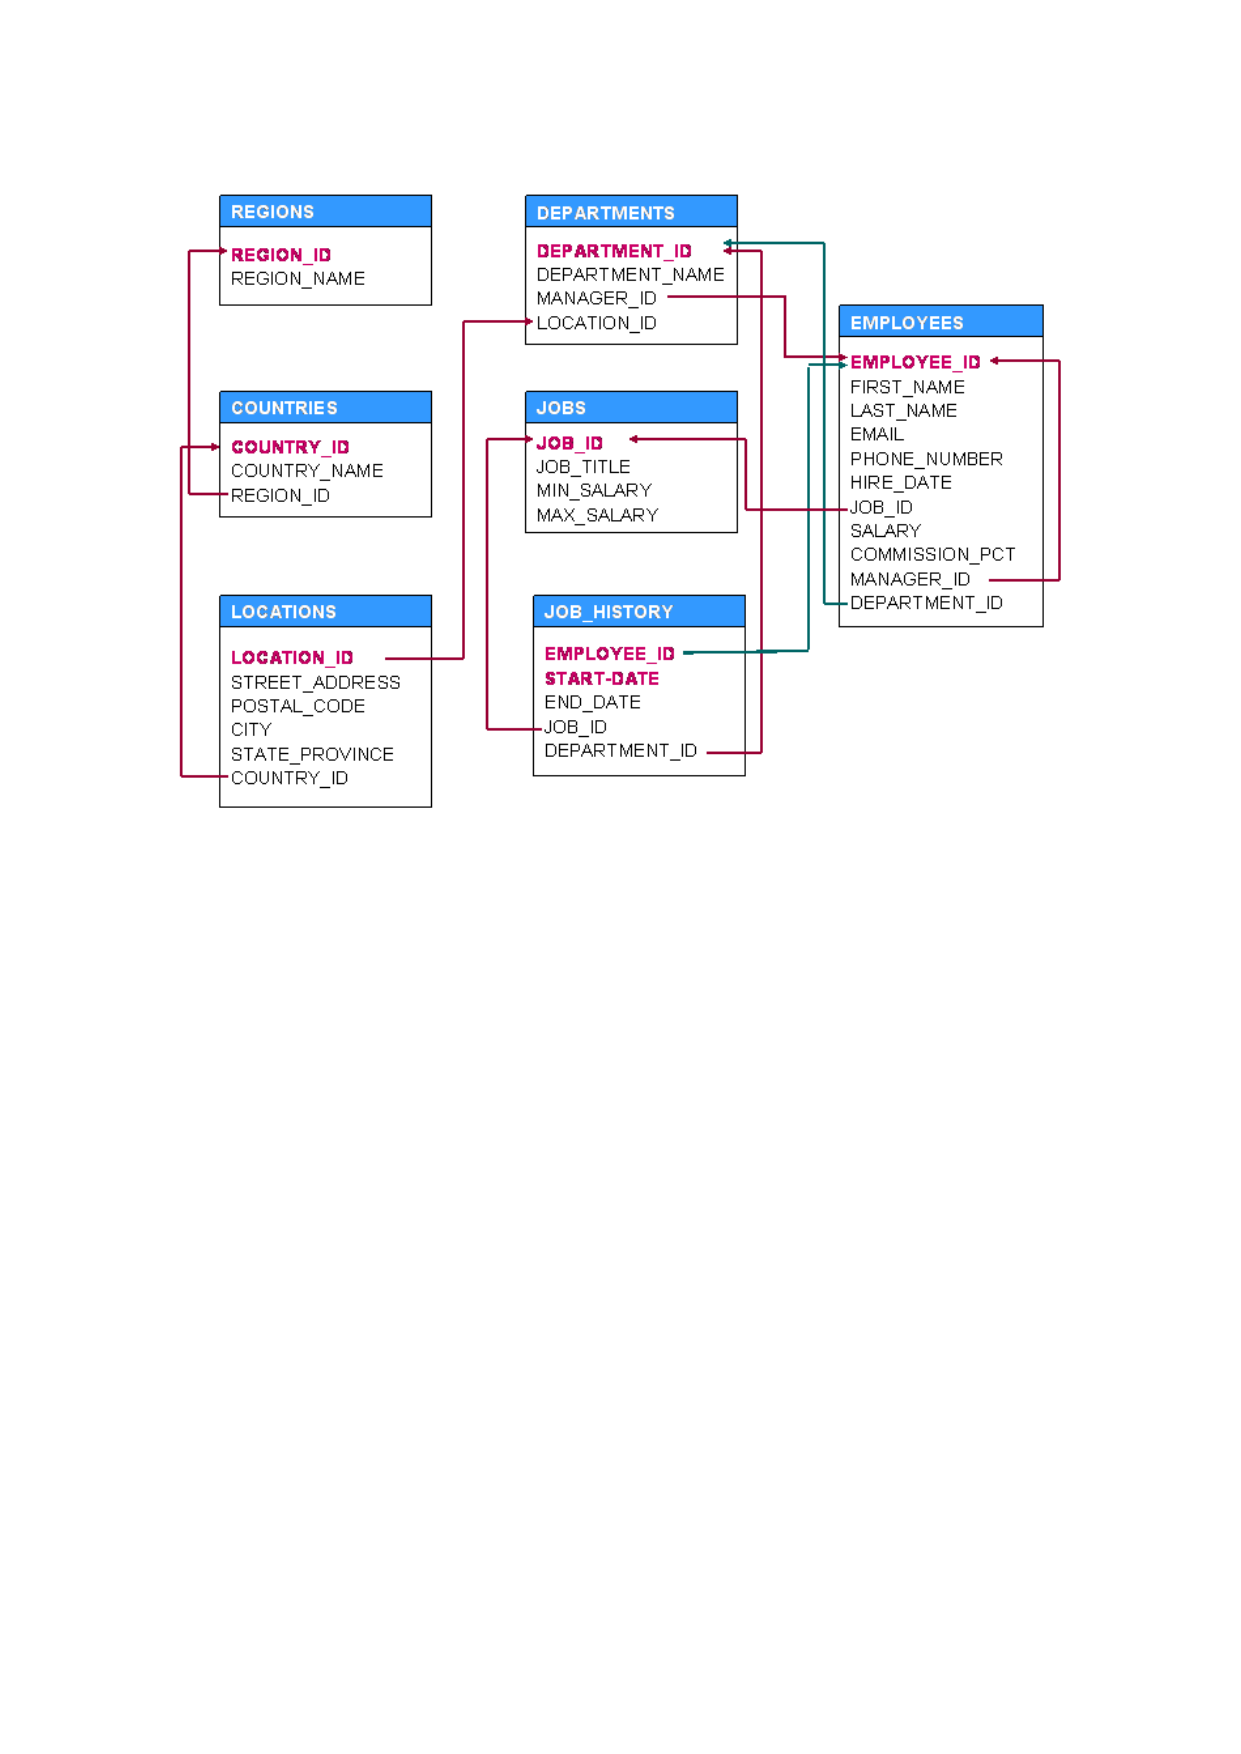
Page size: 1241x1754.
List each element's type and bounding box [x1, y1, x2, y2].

picture [150, 150, 1091, 855]
